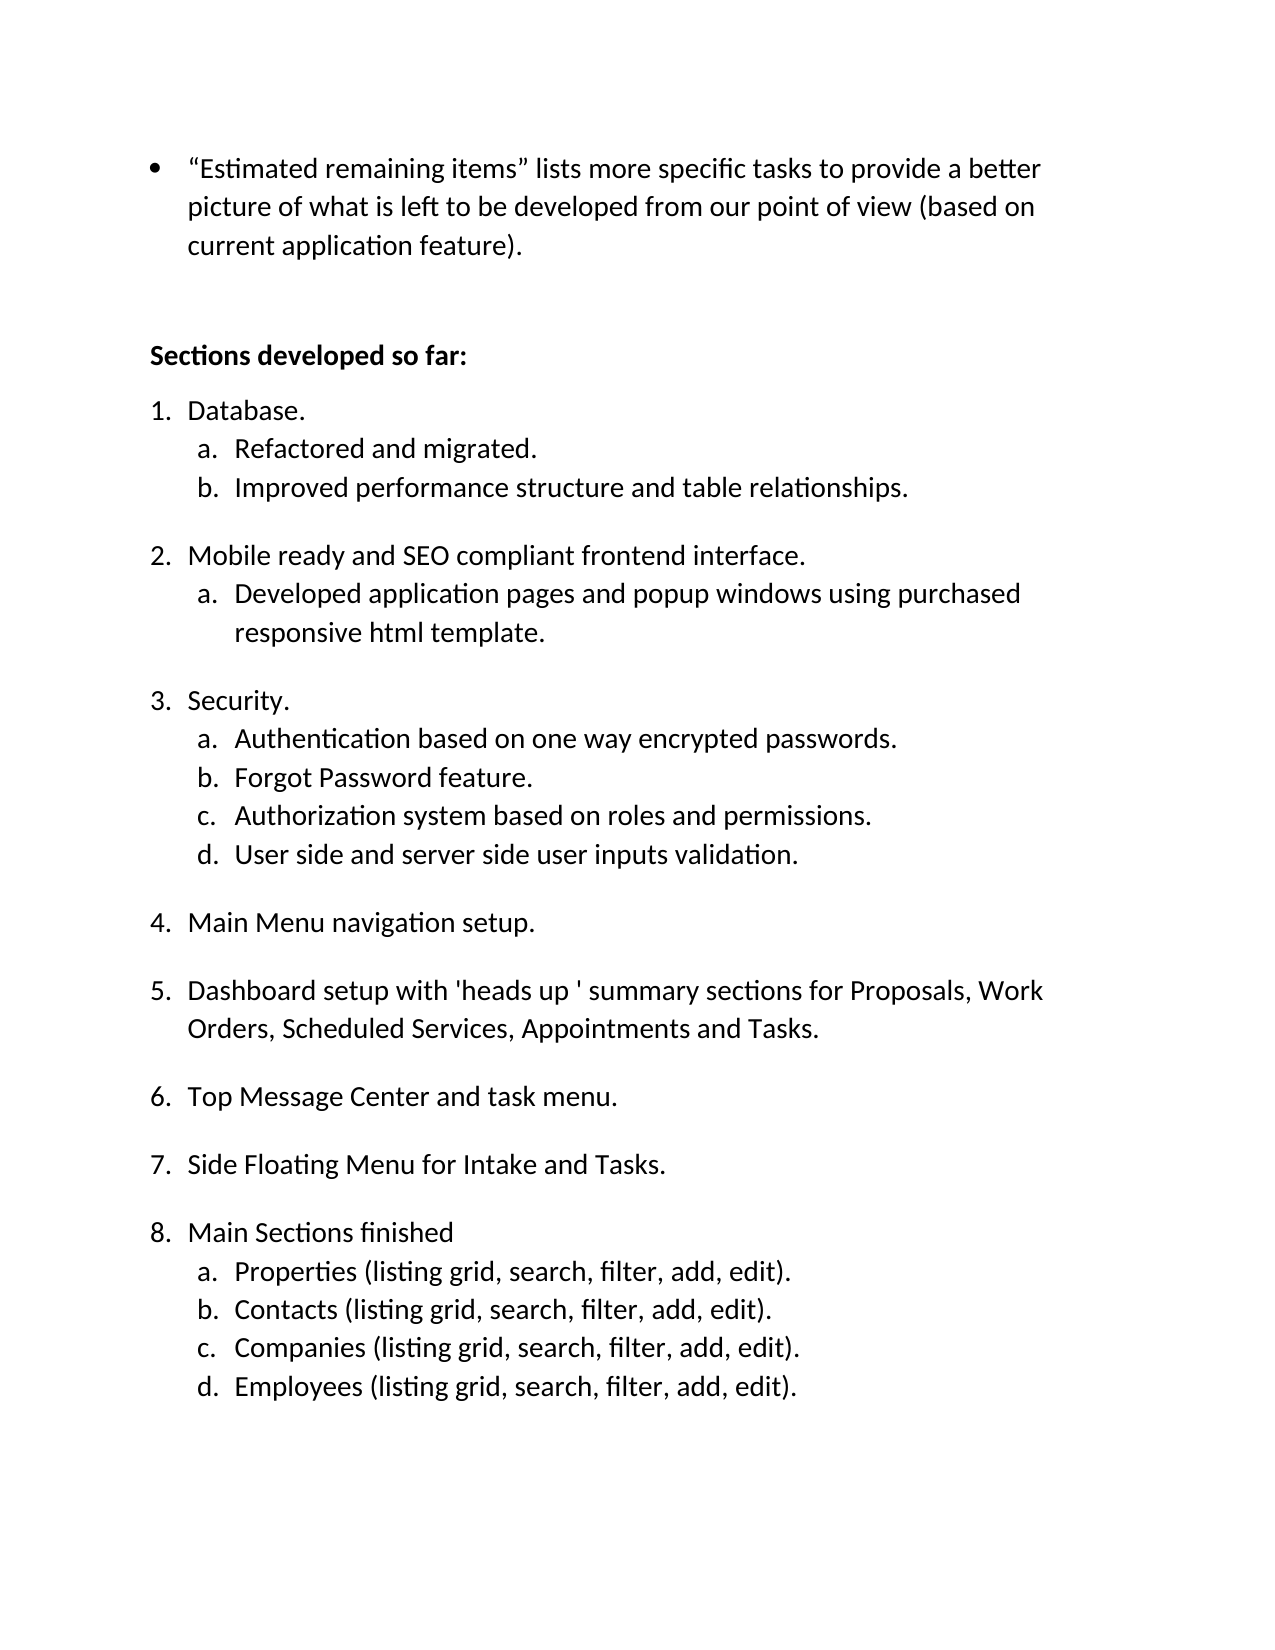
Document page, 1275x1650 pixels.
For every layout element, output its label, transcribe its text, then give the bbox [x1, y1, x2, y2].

list Forgot Password feature. [197, 759, 1125, 794]
list Authorization system based on roles and permissions. [197, 797, 1125, 833]
list Employees (listing grid, search, filter, add, edit). [197, 1368, 1125, 1434]
list Security. [150, 682, 1125, 718]
list Contacts (listing grid, search, filter, add, edit). [197, 1291, 1125, 1327]
list Refactored and migrated. [197, 431, 1125, 466]
list Top Message Center and task menu. [150, 1078, 1125, 1144]
text Sections developed so far: [150, 337, 1125, 373]
list User side and server side user inputs validation. [197, 836, 1125, 902]
list Improved performance structure and table relationships. [197, 469, 1125, 535]
list Side Floating Menu for Intake and Tasks. [150, 1146, 1125, 1212]
list Mobile ready and SEO compliant frontend interface. [150, 537, 1125, 573]
list Developed application pages and popup windows using purchased responsive html template. [197, 576, 1125, 680]
list “Estimated remaining items” lists more specific tasks to provide a better picture of what is left to be developed from our point of view (based on current application feature). [150, 150, 1125, 262]
list Properties (listing grid, search, filter, add, edit). [197, 1253, 1125, 1288]
list Database. [150, 392, 1125, 428]
list Authentication based on one way encrypted passwords. [197, 720, 1125, 756]
list Dashboard setup with 'heads up ' summary sections for Proposals, Work Orders, Scheduled Services, Appointments and Tasks. [150, 972, 1125, 1076]
list Main Sections finished [150, 1214, 1125, 1250]
list Companies (listing grid, search, filter, add, edit). [197, 1329, 1125, 1365]
list Main Menu navigation setup. [150, 904, 1125, 969]
